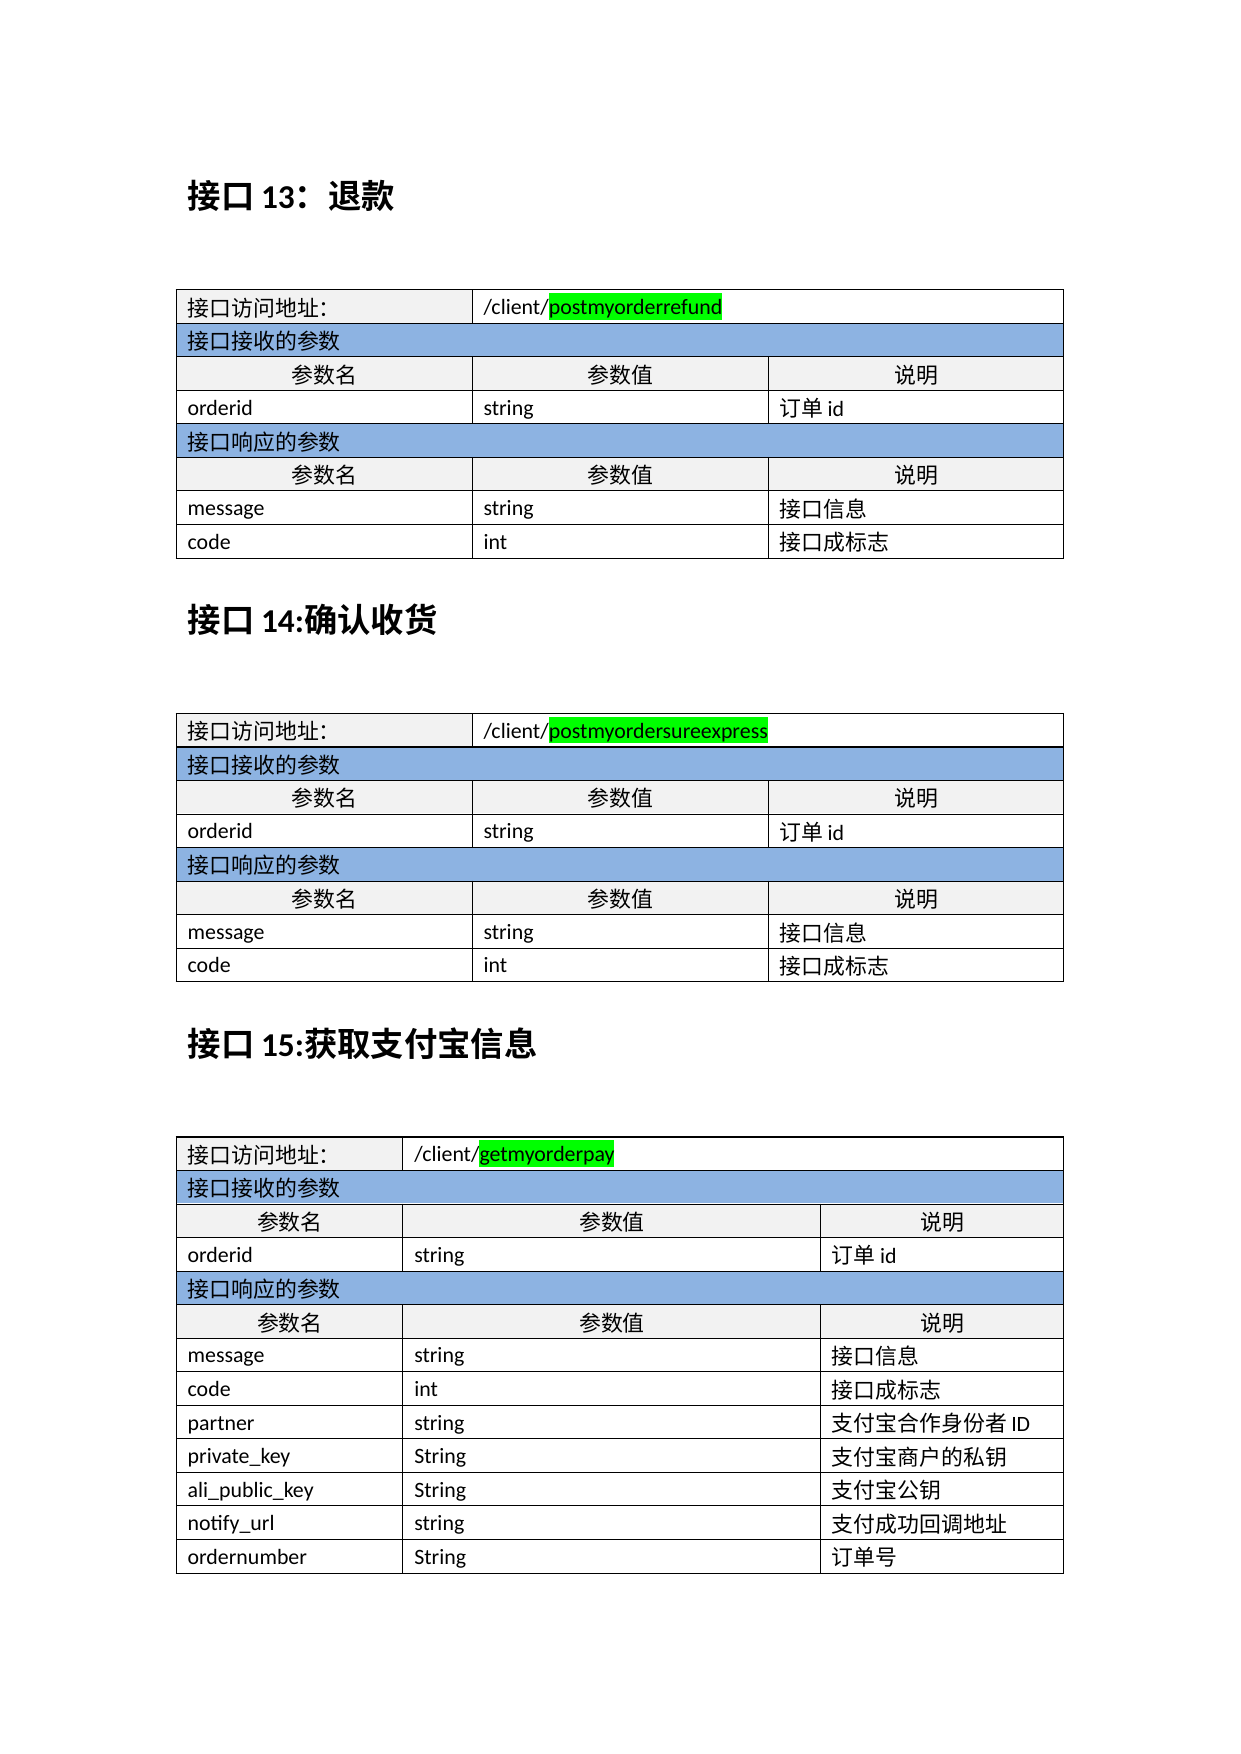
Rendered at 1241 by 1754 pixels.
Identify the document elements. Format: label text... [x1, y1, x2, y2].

subtitle 接口13：退款 [187, 162, 1053, 227]
table_cell code [177, 1372, 402, 1405]
table_cell orderid [177, 391, 472, 423]
table_cell ali_public_key [177, 1473, 402, 1505]
table_cell 支付宝商户的私钥 [821, 1439, 1063, 1472]
table_cell 参数值 [473, 781, 768, 813]
table_cell string [473, 915, 768, 948]
table_cell 接口成标志 [821, 1372, 1063, 1405]
table_cell 说明 [769, 357, 1063, 390]
table_cell 说明 [821, 1305, 1063, 1338]
table_cell code [177, 525, 472, 557]
table_cell 支付宝公钥 [821, 1473, 1063, 1505]
table_header /client/postmyorderrefund [473, 290, 1063, 323]
table_cell string [473, 491, 768, 524]
table_cell 说明 [821, 1205, 1063, 1237]
table_cell string [473, 815, 768, 847]
table_cell 参数名 [177, 1305, 402, 1338]
subtitle 接口14:确认收货 [187, 586, 1053, 651]
table_cell 参数值 [403, 1305, 820, 1338]
table_cell 订单号 [821, 1540, 1063, 1572]
table_cell ordernumber [177, 1540, 402, 1572]
table_cell message [177, 915, 472, 948]
table_cell 接口响应的参数 [177, 1272, 1063, 1304]
table_cell 参数值 [473, 458, 768, 490]
table_cell string [403, 1339, 820, 1371]
table_cell 接口接收的参数 [177, 1171, 1063, 1203]
table_cell 订单id [769, 391, 1063, 423]
table_cell 参数值 [403, 1205, 820, 1237]
table_cell 接口接收的参数 [177, 324, 1063, 356]
table_cell message [177, 491, 472, 524]
table_cell 接口成标志 [769, 949, 1063, 981]
table_cell int [403, 1372, 820, 1405]
table_header /client/getmyorderpay [403, 1138, 1063, 1170]
table_cell 说明 [769, 882, 1063, 914]
table_cell 接口成标志 [769, 525, 1063, 557]
table_cell 接口响应的参数 [177, 848, 1063, 881]
table_header 接口访问地址： [177, 1138, 402, 1170]
table_cell orderid [177, 815, 472, 847]
table_cell 说明 [769, 458, 1063, 490]
table_cell orderid [177, 1238, 402, 1271]
table_cell string [403, 1238, 820, 1271]
table_cell int [473, 525, 768, 557]
table_cell private_key [177, 1439, 402, 1472]
table_cell String [403, 1439, 820, 1472]
table_cell 支付成功回调地址 [821, 1506, 1063, 1539]
table_cell 参数值 [473, 357, 768, 390]
table_cell 接口响应的参数 [177, 424, 1063, 457]
subtitle 接口15:获取支付宝信息 [187, 1009, 1053, 1074]
table_cell 参数名 [177, 781, 472, 813]
table_cell string [403, 1406, 820, 1438]
table_cell 参数值 [473, 882, 768, 914]
table_cell 参数名 [177, 458, 472, 490]
table_cell string [403, 1506, 820, 1539]
table_cell String [403, 1540, 820, 1572]
table_header 接口访问地址： [177, 714, 472, 746]
table_cell String [403, 1473, 820, 1505]
table_cell 接口接收的参数 [177, 748, 1063, 780]
table_cell message [177, 1339, 402, 1371]
table_cell 参数名 [177, 1205, 402, 1237]
table_cell 说明 [769, 781, 1063, 813]
table_cell 参数名 [177, 882, 472, 914]
table_cell code [177, 949, 472, 981]
table_cell 接口信息 [769, 915, 1063, 948]
table_cell 参数名 [177, 357, 472, 390]
table_header /client/postmyordersureexpress [473, 714, 1063, 746]
table_cell partner [177, 1406, 402, 1438]
table_cell 接口信息 [821, 1339, 1063, 1371]
table_cell 订单id [821, 1238, 1063, 1271]
table_cell 支付宝合作身份者ID [821, 1406, 1063, 1438]
table_cell 接口信息 [769, 491, 1063, 524]
table_header 接口访问地址： [177, 290, 472, 323]
table_cell int [473, 949, 768, 981]
table_cell 订单id [769, 815, 1063, 847]
table_cell string [473, 391, 768, 423]
table_cell notify_url [177, 1506, 402, 1539]
